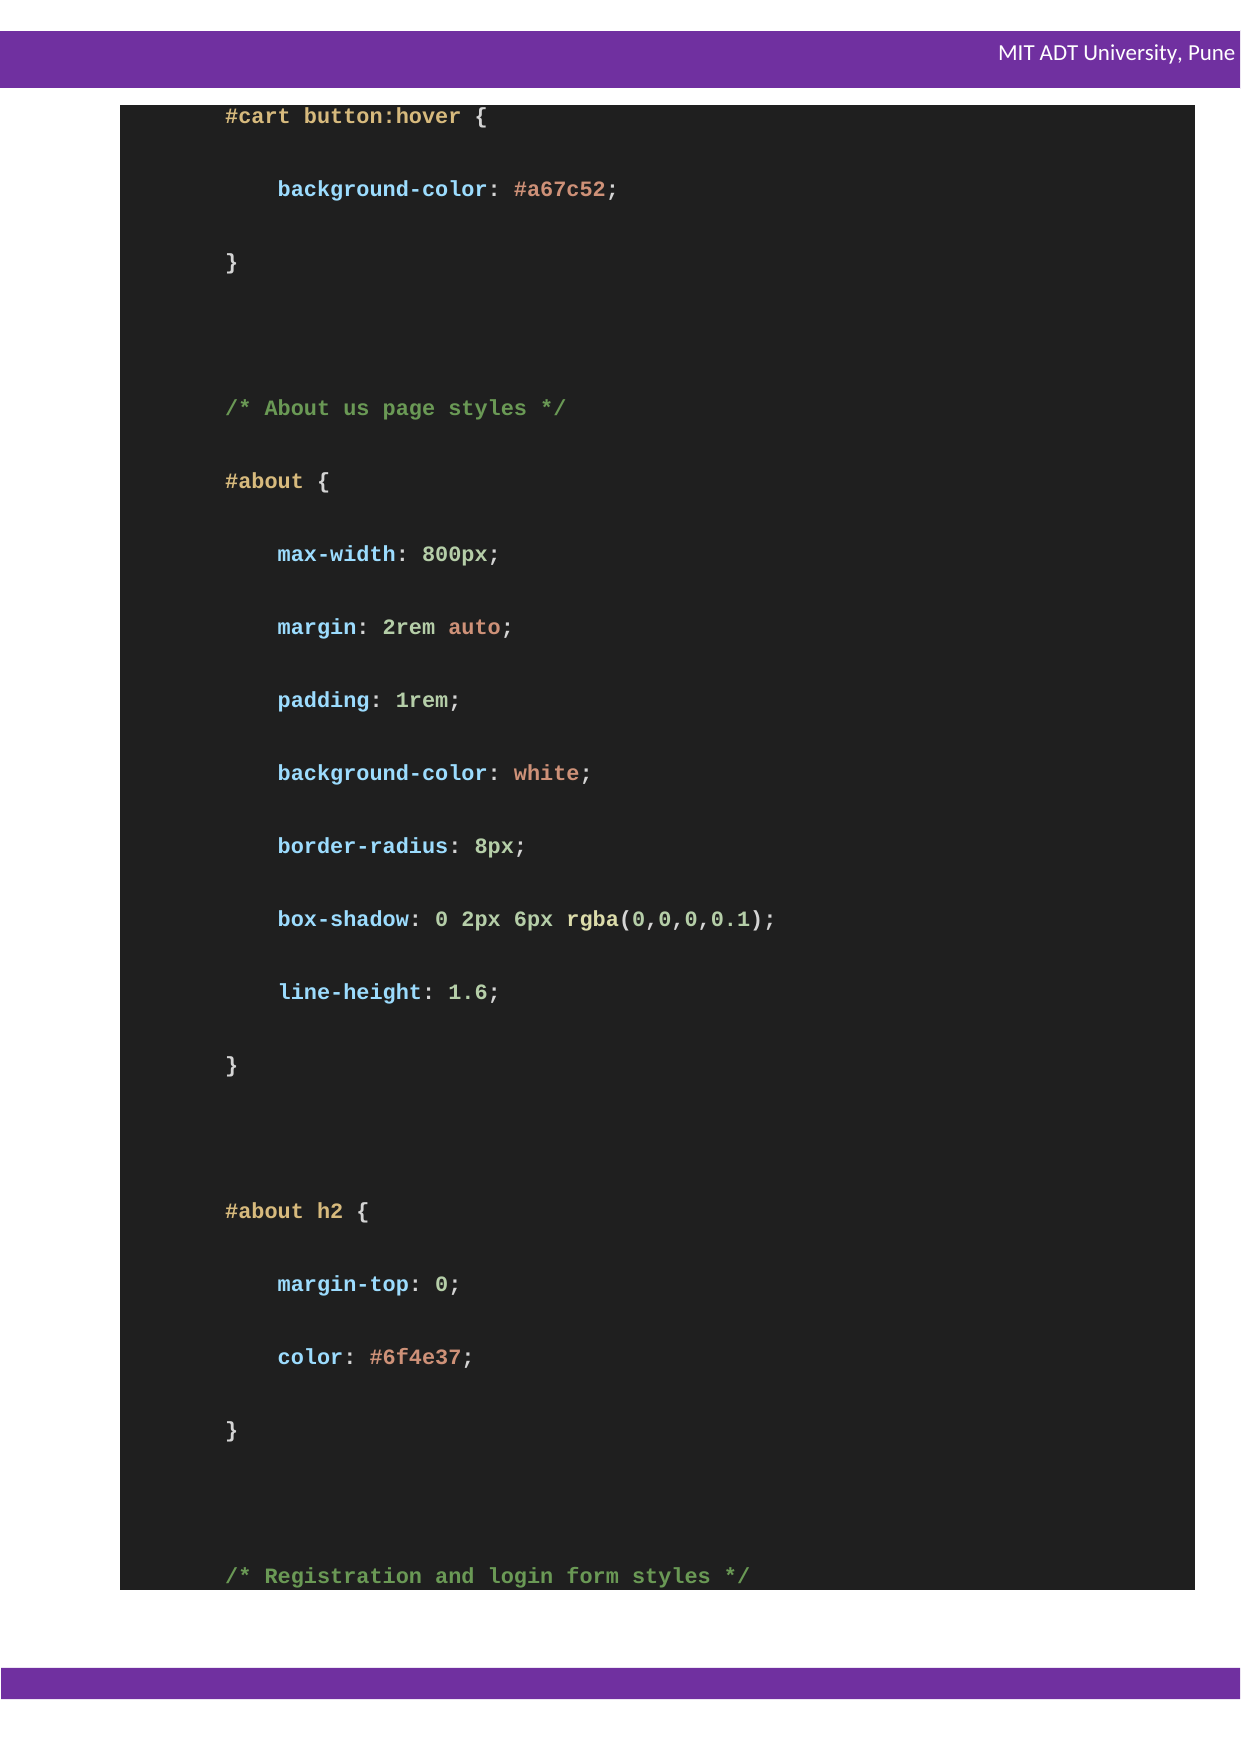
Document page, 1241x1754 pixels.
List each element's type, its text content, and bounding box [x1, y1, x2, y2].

text border-radius: 8px; [120, 835, 1195, 860]
text background-color: white; [120, 762, 1195, 787]
text /* About us page styles */ [120, 397, 1195, 422]
text box-shadow: 0 2px 6px rgba(0,0,0,0.1); [120, 908, 1195, 933]
text } [120, 1419, 1195, 1444]
text } [120, 1054, 1195, 1079]
text max-width: 800px; [120, 543, 1195, 568]
text margin-top: 0; [120, 1273, 1195, 1298]
text line-height: 1.6; [120, 981, 1195, 1006]
text /* Registration and login form styles */ [120, 1565, 1195, 1590]
text padding: 1rem; [120, 689, 1195, 714]
text } [120, 251, 1195, 276]
text #about { [120, 470, 1195, 495]
text background-color: #a67c52; [120, 178, 1195, 203]
text #cart button:hover { [120, 105, 1195, 130]
text margin: 2rem auto; [120, 616, 1195, 641]
text color: #6f4e37; [120, 1346, 1195, 1371]
text #about h2 { [120, 1200, 1195, 1225]
